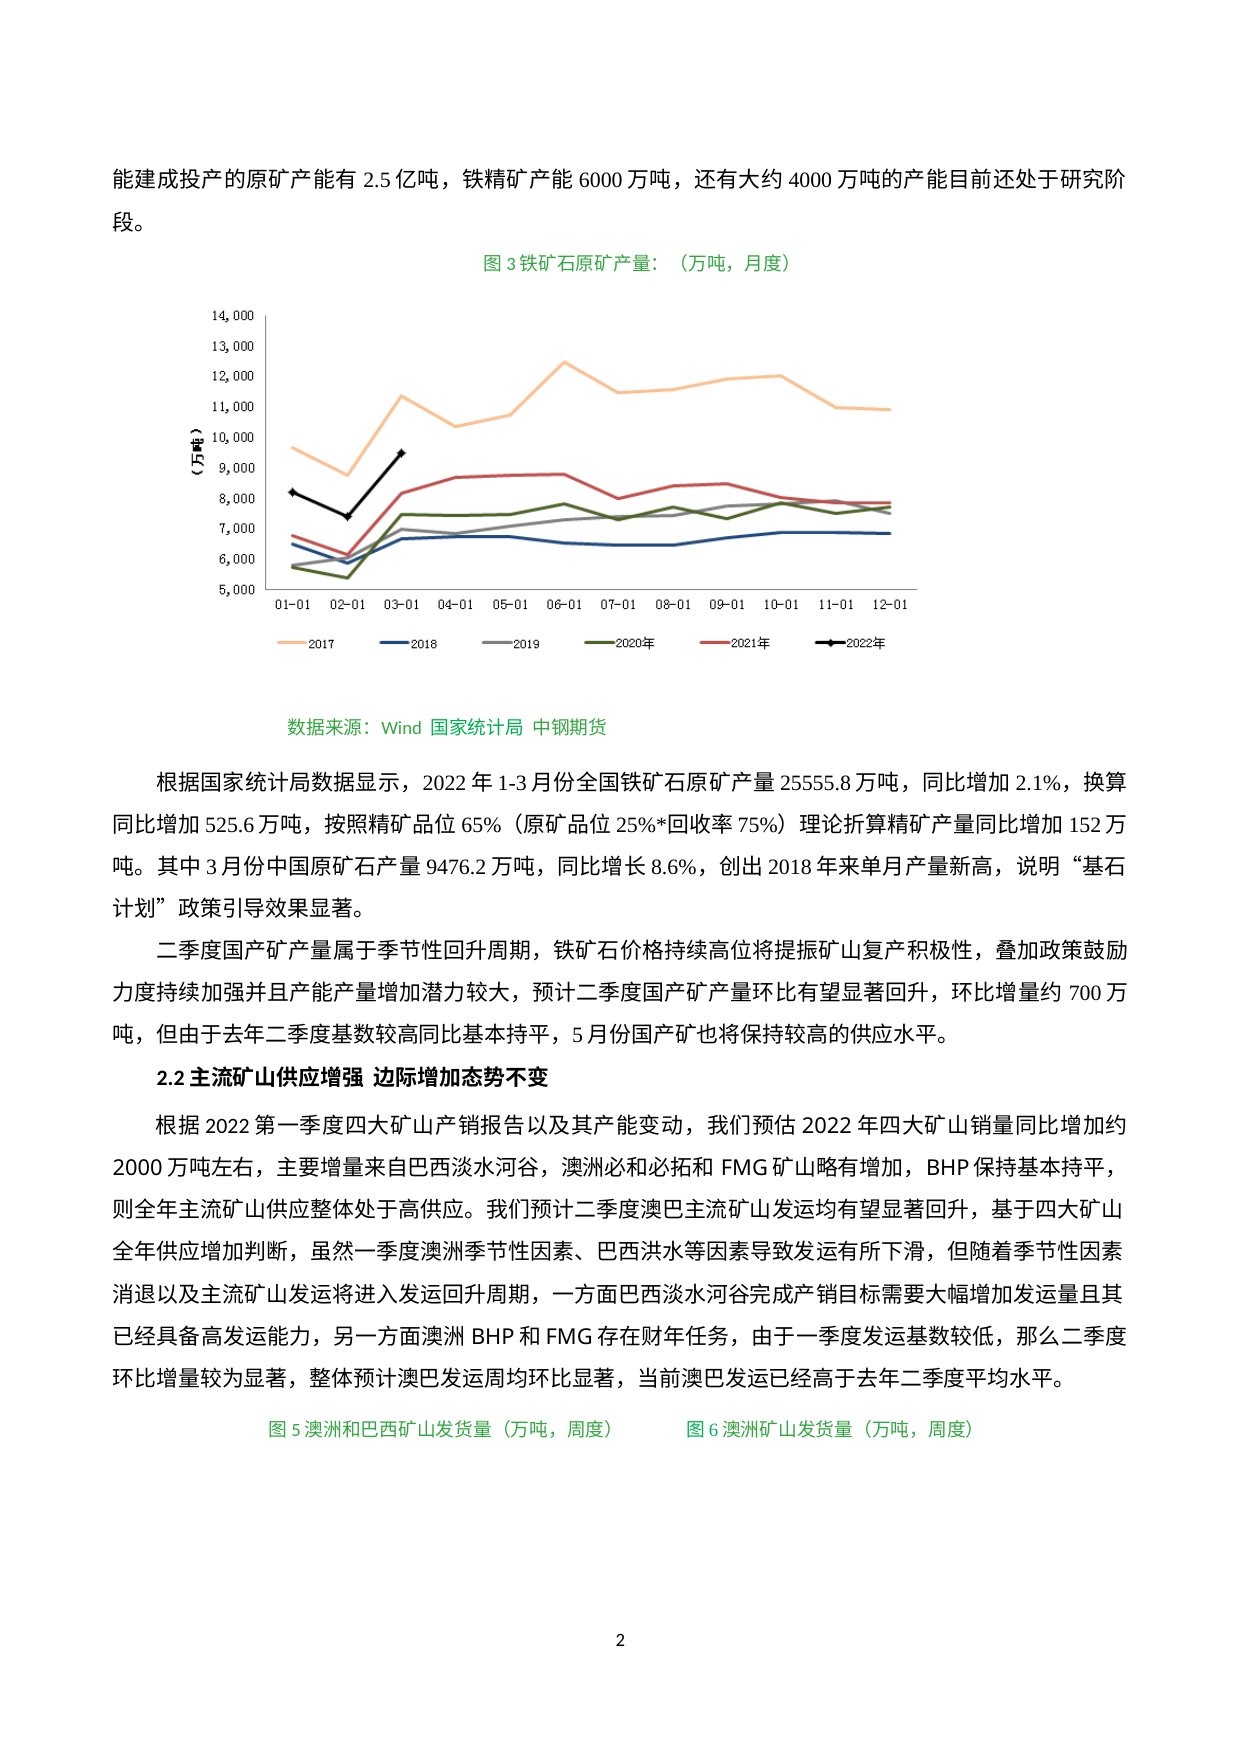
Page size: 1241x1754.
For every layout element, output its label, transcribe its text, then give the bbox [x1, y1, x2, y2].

text 根据2022第一季度四大矿山产销报告以及其产能变动，我们预估2022年四大矿山销量同比增加约2000万吨左右，主要增量来自巴西淡水河谷，澳洲必和必拓和FMG矿山略有增加，BHP保持基本持平，则全年主流矿山供应整体处于高供应。我们预计二季度澳巴主流矿山发运均有望显著回升，基于四大矿山全年供应增加判断，虽然一季度澳洲季节性因素、巴西洪水等因素导致发运有所下滑，但随着季节性因素消退以及主流矿山发运将进入发运回升周期，一方面巴西淡水河谷完成产销目标需要大幅增加发运量且其已经具备高发运能力，另一方面澳洲BHP和FMG存在财年任务，由于一季度发运基数较低，那么二季度环比增量较为显著，整体预计澳巴发运周均环比显著，当前澳巴发运已经高于去年二季度平均水平。 [112, 1107, 1128, 1393]
text 数据来源：Wind 国家统计局 中钢期货 [112, 710, 1128, 742]
picture [181, 299, 928, 661]
text 根据国家统计局数据显示，2022年1-3月份全国铁矿石原矿产量25555.8万吨，同比增加2.1%，换算同比增加525.6万吨，按照精矿品位65%（原矿品位25%*回收率75%）理论折算精矿产量同比增加152万吨。其中3月份中国原矿石产量9476.2万吨，同比增长8.6%，创出2018年来单月产量新高，说明“基石计划”政策引导效果显著。 [112, 764, 1128, 923]
text 2.2主流矿山供应增强 边际增加态势不变 [156, 1059, 1128, 1092]
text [112, 1415, 1128, 1442]
text 图3铁矿石原矿产量：（万吨，月度） [112, 246, 1128, 279]
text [112, 162, 1128, 237]
text 二季度国产矿产量属于季节性回升周期，铁矿石价格持续高位将提振矿山复产积极性，叠加政策鼓励力度持续加强并且产能产量增加潜力较大，预计二季度国产矿产量环比有望显著回升，环比增量约700万吨，但由于去年二季度基数较高同比基本持平，5月份国产矿也将保持较高的供应水平。 [112, 933, 1128, 1049]
